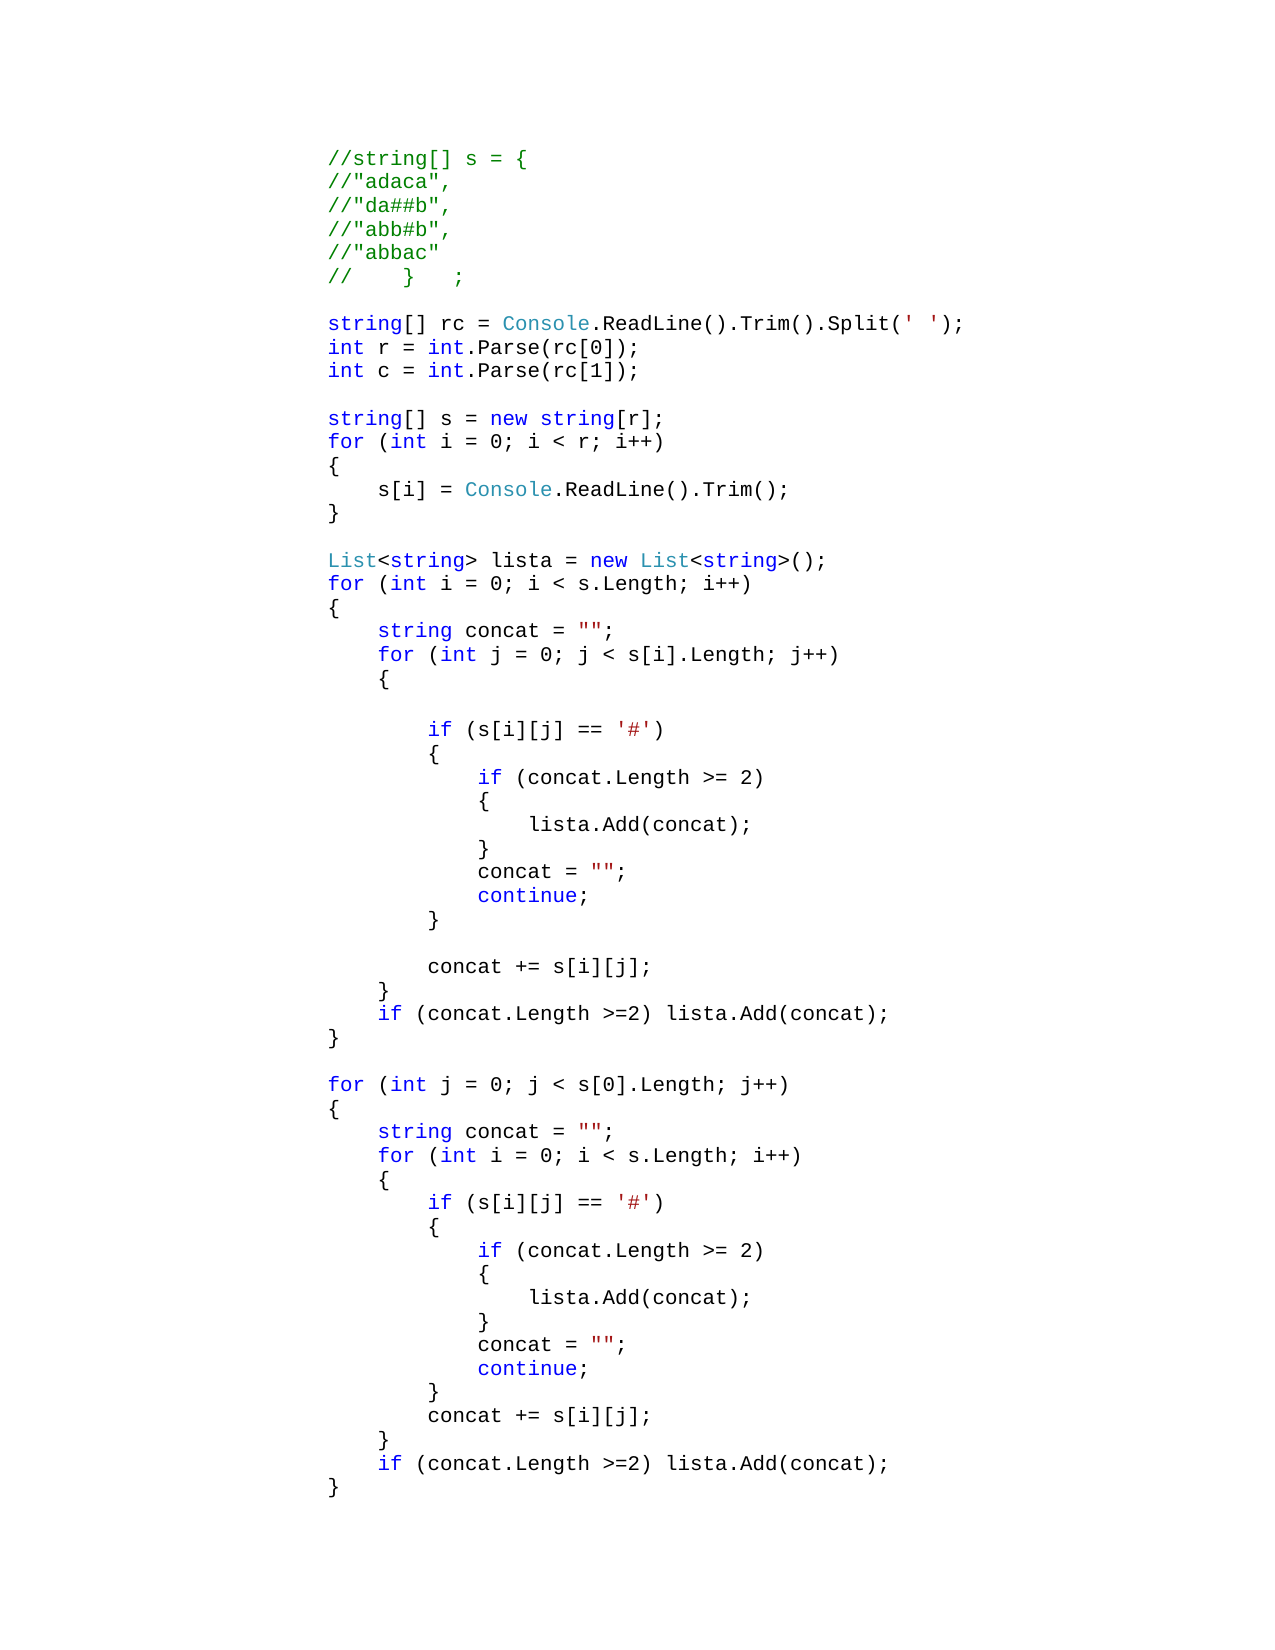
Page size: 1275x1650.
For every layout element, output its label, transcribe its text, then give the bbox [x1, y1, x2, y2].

text { [177, 1098, 1098, 1121]
text } [177, 1311, 1098, 1334]
text if (concat.Length >= 2) [177, 767, 1098, 790]
text concat = ""; [177, 861, 1098, 885]
text for (int i = 0; i < s.Length; i++) [177, 1145, 1098, 1169]
text } [177, 1429, 1098, 1452]
text if (concat.Length >= 2) [177, 1240, 1098, 1263]
text } [177, 838, 1098, 861]
text } [177, 909, 1098, 932]
text concat += s[i][j]; [177, 1405, 1098, 1429]
text for (int j = 0; j < s[i].Length; j++) [177, 644, 1098, 668]
text { [177, 455, 1098, 479]
text { [177, 668, 1098, 691]
text if (concat.Length >=2) lista.Add(concat); [177, 1003, 1098, 1027]
text // } ; [177, 266, 1098, 289]
text } [177, 502, 1098, 526]
text //"da##b", [177, 195, 1098, 218]
text string[] s = new string[r]; [177, 408, 1098, 431]
text //"abb#b", [177, 218, 1098, 242]
text { [177, 743, 1098, 767]
text continue; [177, 885, 1098, 909]
text //string[] s = { [177, 148, 1098, 171]
text } [177, 979, 1098, 1003]
text { [177, 597, 1098, 621]
text lista.Add(concat); [177, 814, 1098, 838]
text int c = int.Parse(rc[1]); [177, 360, 1098, 384]
text concat += s[i][j]; [177, 956, 1098, 979]
text concat = ""; [177, 1334, 1098, 1358]
text //"adaca", [177, 171, 1098, 195]
text s[i] = Console.ReadLine().Trim(); [177, 479, 1098, 502]
text { [177, 1169, 1098, 1192]
text { [177, 1216, 1098, 1240]
text string concat = ""; [177, 1121, 1098, 1145]
text string[] rc = Console.ReadLine().Trim().Split(' '); [177, 313, 1098, 337]
text if (concat.Length >=2) lista.Add(concat); [177, 1452, 1098, 1476]
text List<string> lista = new List<string>(); [177, 549, 1098, 573]
text for (int i = 0; i < r; i++) [177, 431, 1098, 455]
text //"abbac" [177, 242, 1098, 266]
text for (int j = 0; j < s[0].Length; j++) [177, 1074, 1098, 1098]
text if (s[i][j] == '#') [177, 1192, 1098, 1216]
text } [177, 1027, 1098, 1051]
text if (s[i][j] == '#') [177, 719, 1098, 743]
text continue; [177, 1358, 1098, 1382]
text } [177, 1382, 1098, 1405]
text { [177, 1263, 1098, 1287]
text lista.Add(concat); [177, 1287, 1098, 1311]
text { [177, 790, 1098, 814]
text } [177, 1476, 1098, 1500]
text int r = int.Parse(rc[0]); [177, 337, 1098, 360]
text string concat = ""; [177, 621, 1098, 644]
text for (int i = 0; i < s.Length; i++) [177, 573, 1098, 597]
